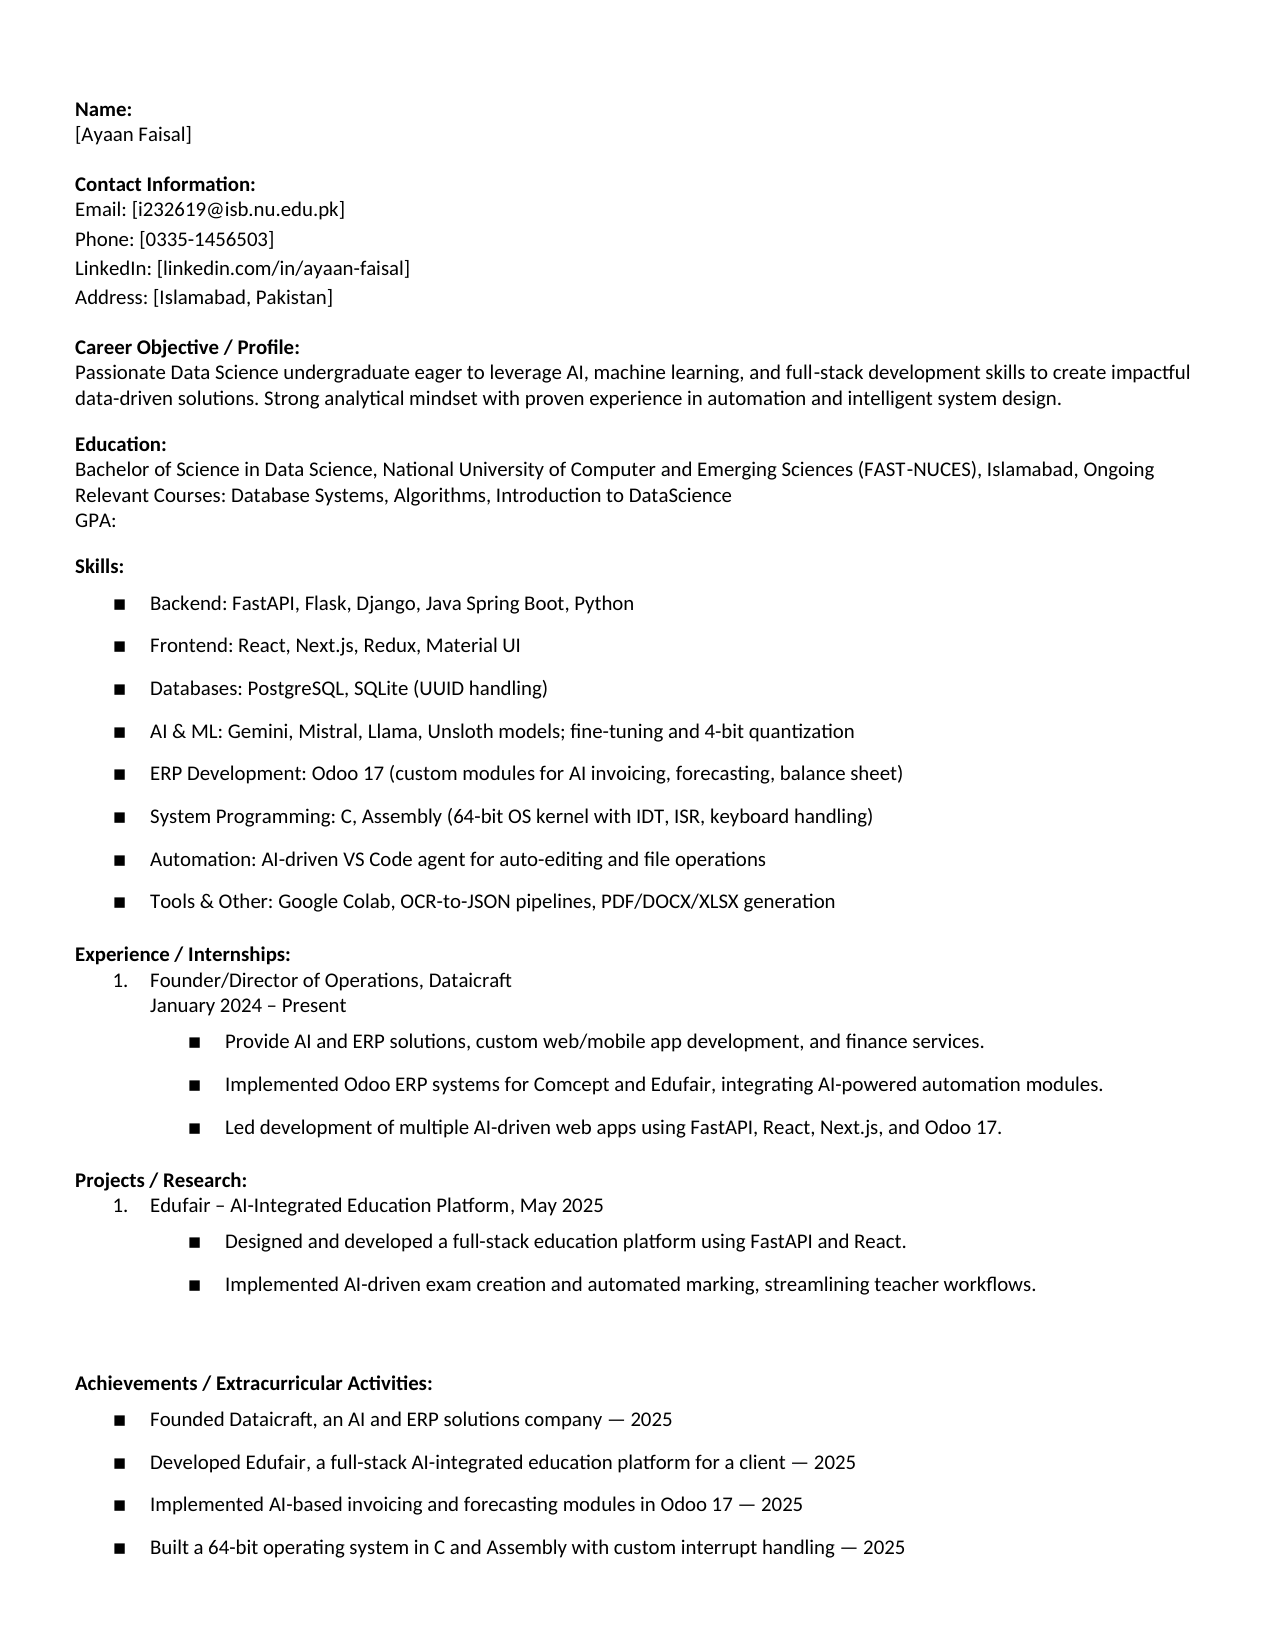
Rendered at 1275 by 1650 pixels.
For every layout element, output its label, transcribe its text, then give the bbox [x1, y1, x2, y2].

list Implemented AI-based invoicing and forecasting modules in Odoo 17 — 2025 [112, 1481, 1200, 1524]
subtitle GPA: [75, 507, 1200, 533]
subtitle Backend: FastAPI, Flask, Django, Java Spring Boot, Python [112, 579, 1200, 622]
subtitle Relevant Courses: Database Systems, Algorithms, Introduction to DataScience [75, 482, 1200, 507]
subtitle Name: [75, 96, 1200, 121]
subtitle Experience / Internships: [75, 942, 1200, 967]
subtitle ERP Development: Odoo 17 (custom modules for AI invoicing, forecasting, balance sheet) [112, 750, 1200, 793]
subtitle Frontend: React, Next.js, Redux, Material UI [112, 622, 1200, 664]
subtitle Tools & Other: Google Colab, OCR-to-JSON pipelines, PDF/DOCX/XLSX generation [112, 878, 1200, 921]
subtitle Implemented AI-driven exam creation and automated marking, streamlining teacher workflows. [187, 1260, 1200, 1303]
list Built a 64-bit operating system in C and Assembly with custom interrupt handling — 2025 [112, 1524, 1200, 1566]
text [Ayaan Faisal] [75, 121, 1200, 147]
text Email: [i232619@isb.nu.edu.pk] Phone: [0335-1456503] LinkedIn: [linkedin.com/in/ayaan-faisal] Address: [Islamabad, Pakistan] [75, 197, 1200, 309]
subtitle System Programming: C, Assembly (64-bit OS kernel with IDT, ISR, keyboard handling) [112, 793, 1200, 835]
subtitle Skills: [75, 554, 1200, 579]
subtitle January 2024 – Present [150, 992, 1200, 1018]
subtitle AI & ML: Gemini, Mistral, Llama, Unsloth models; fine-tuning and 4-bit quantization [112, 707, 1200, 750]
subtitle Provide AI and ERP solutions, custom web/mobile app development, and finance services. [187, 1018, 1200, 1061]
subtitle Contact Information: [75, 171, 1200, 197]
subtitle Databases: PostgreSQL, SQLite (UUID handling) [112, 664, 1200, 707]
subtitle Career Objective / Profile: [75, 334, 1200, 359]
subtitle Edufair – AI-Integrated Education Platform, May 2025 [112, 1192, 1200, 1218]
subtitle Projects / Research: [75, 1167, 1200, 1192]
subtitle Implemented Odoo ERP systems for Comcept and Edufair, integrating AI-powered automation modules. [187, 1061, 1200, 1103]
subtitle Education: [75, 431, 1200, 457]
list Founded Dataicraft, an AI and ERP solutions company — 2025 [112, 1396, 1200, 1438]
subtitle Bachelor of Science in Data Science, National University of Computer and Emerging Sciences (FAST‑NUCES), Islamabad, Ongoing [75, 457, 1200, 482]
subtitle Led development of multiple AI-driven web apps using FastAPI, React, Next.js, and Odoo 17. [187, 1103, 1200, 1146]
list Developed Edufair, a full-stack AI-integrated education platform for a client — 2025 [112, 1438, 1200, 1481]
subtitle Founder/Director of Operations, Dataicraft [112, 967, 1200, 992]
subtitle Designed and developed a full-stack education platform using FastAPI and React. [187, 1218, 1200, 1260]
subtitle Automation: AI-driven VS Code agent for auto-editing and file operations [112, 835, 1200, 878]
subtitle Achievements / Extracurricular Activities: [75, 1370, 1200, 1396]
subtitle Passionate Data Science undergraduate eager to leverage AI, machine learning, and full‑stack development skills to create impactful data‑driven solutions. Strong analytical mindset with proven experience in automation and intelligent system design. [75, 359, 1200, 410]
